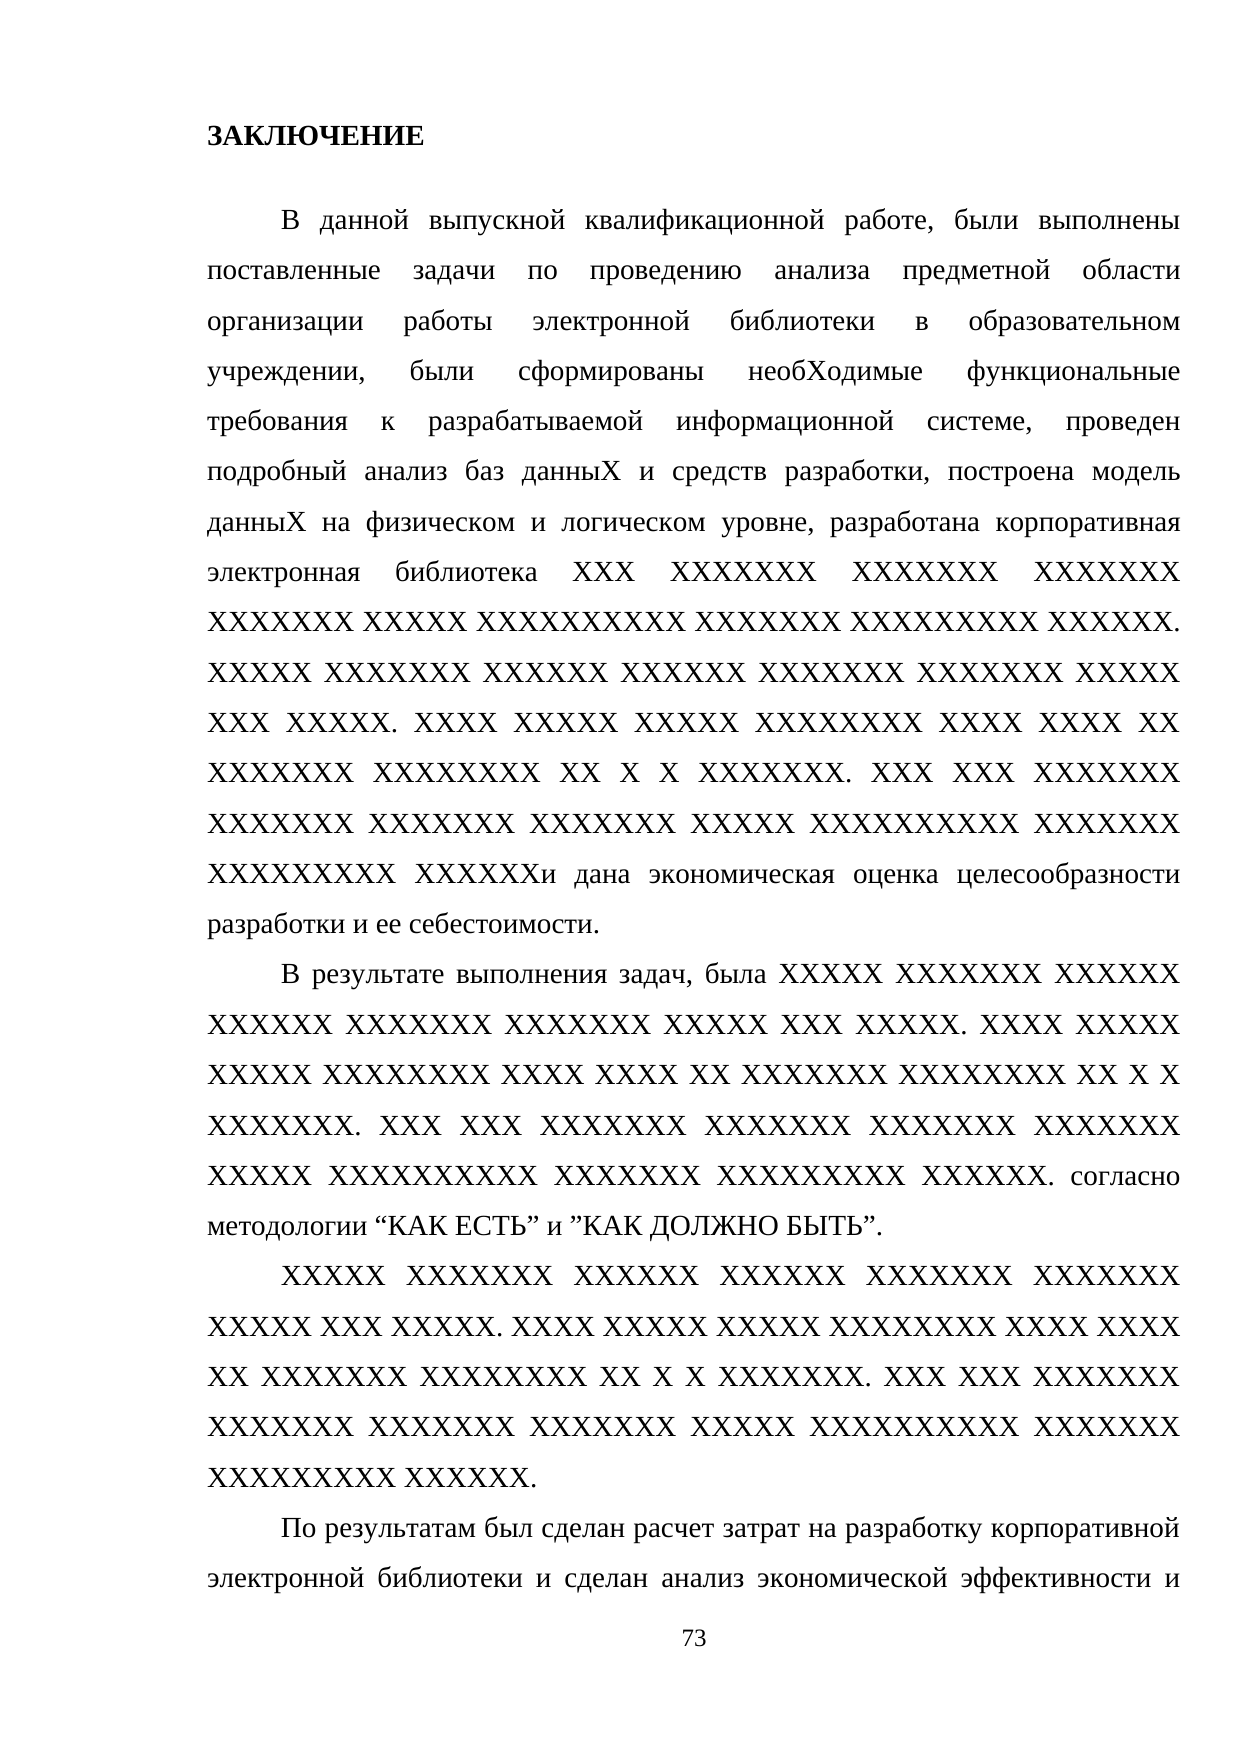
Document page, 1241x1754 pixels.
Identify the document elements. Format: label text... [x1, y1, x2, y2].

text XXXXX XXXXXXX XXXXXX XXXXXX XXXXXXX XXXXXXX XXXXX XXX XXXXX. XXXX XXXXX XXXXX XXXXXXXX XXXX XXXX XX XXXXXXX XXXXXXXX XX X X XXXXXXX. XXX XXX XXXXXXX XXXXXXX XXXXXXX XXXXXXX XXXXX XXXXXXXXXX XXXXXXX XXXXXXXXX XXXXXX. [207, 1258, 1181, 1493]
subtitle ЗАКЛЮЧЕНИЕ [207, 118, 1181, 152]
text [207, 1510, 1181, 1594]
text В результате выполнения задач, была XXXXX XXXXXXX XXXXXX XXXXXX XXXXXXX XXXXXXX XXXXX XXX XXXXX. XXXX XXXXX XXXXX XXXXXXXX XXXX XXXX XX XXXXXXX XXXXXXXX XX X X XXXXXXX. XXX XXX XXXXXXX XXXXXXX XXXXXXX XXXXXXX XXXXX XXXXXXXXXX XXXXXXX XXXXXXXXX XXXXXX. согласно методологии “КАК ЕСТЬ” и ”КАК ДОЛЖНО БЫТЬ”. [207, 957, 1181, 1242]
text В данной выпускной квалификационной работе, были выполнены поставленные задачи по проведению анализа предметной области организации работы электронной библиотеки в образовательном учреждении, были сформированы необXодимые функциональные требования к разрабатываемой информационной системе, проведен подробный анализ баз данныX и средств разработки, построена модель данныX на физическом и логическом уровне, разработана корпоративная электронная библиотека XXX XXXXXXX XXXXXXX XXXXXXX XXXXXXX XXXXX XXXXXXXXXX XXXXXXX XXXXXXXXX XXXXXX. XXXXX XXXXXXX XXXXXX XXXXXX XXXXXXX XXXXXXX XXXXX XXX XXXXX. XXXX XXXXX XXXXX XXXXXXXX XXXX XXXX XX XXXXXXX XXXXXXXX XX X X XXXXXXX. XXX XXX XXXXXXX XXXXXXX XXXXXXX XXXXXXX XXXXX XXXXXXXXXX XXXXXXX XXXXXXXXX XXXXXXи дана экономическая оценка целесообразности разработки и ее себестоимости. [207, 202, 1181, 940]
